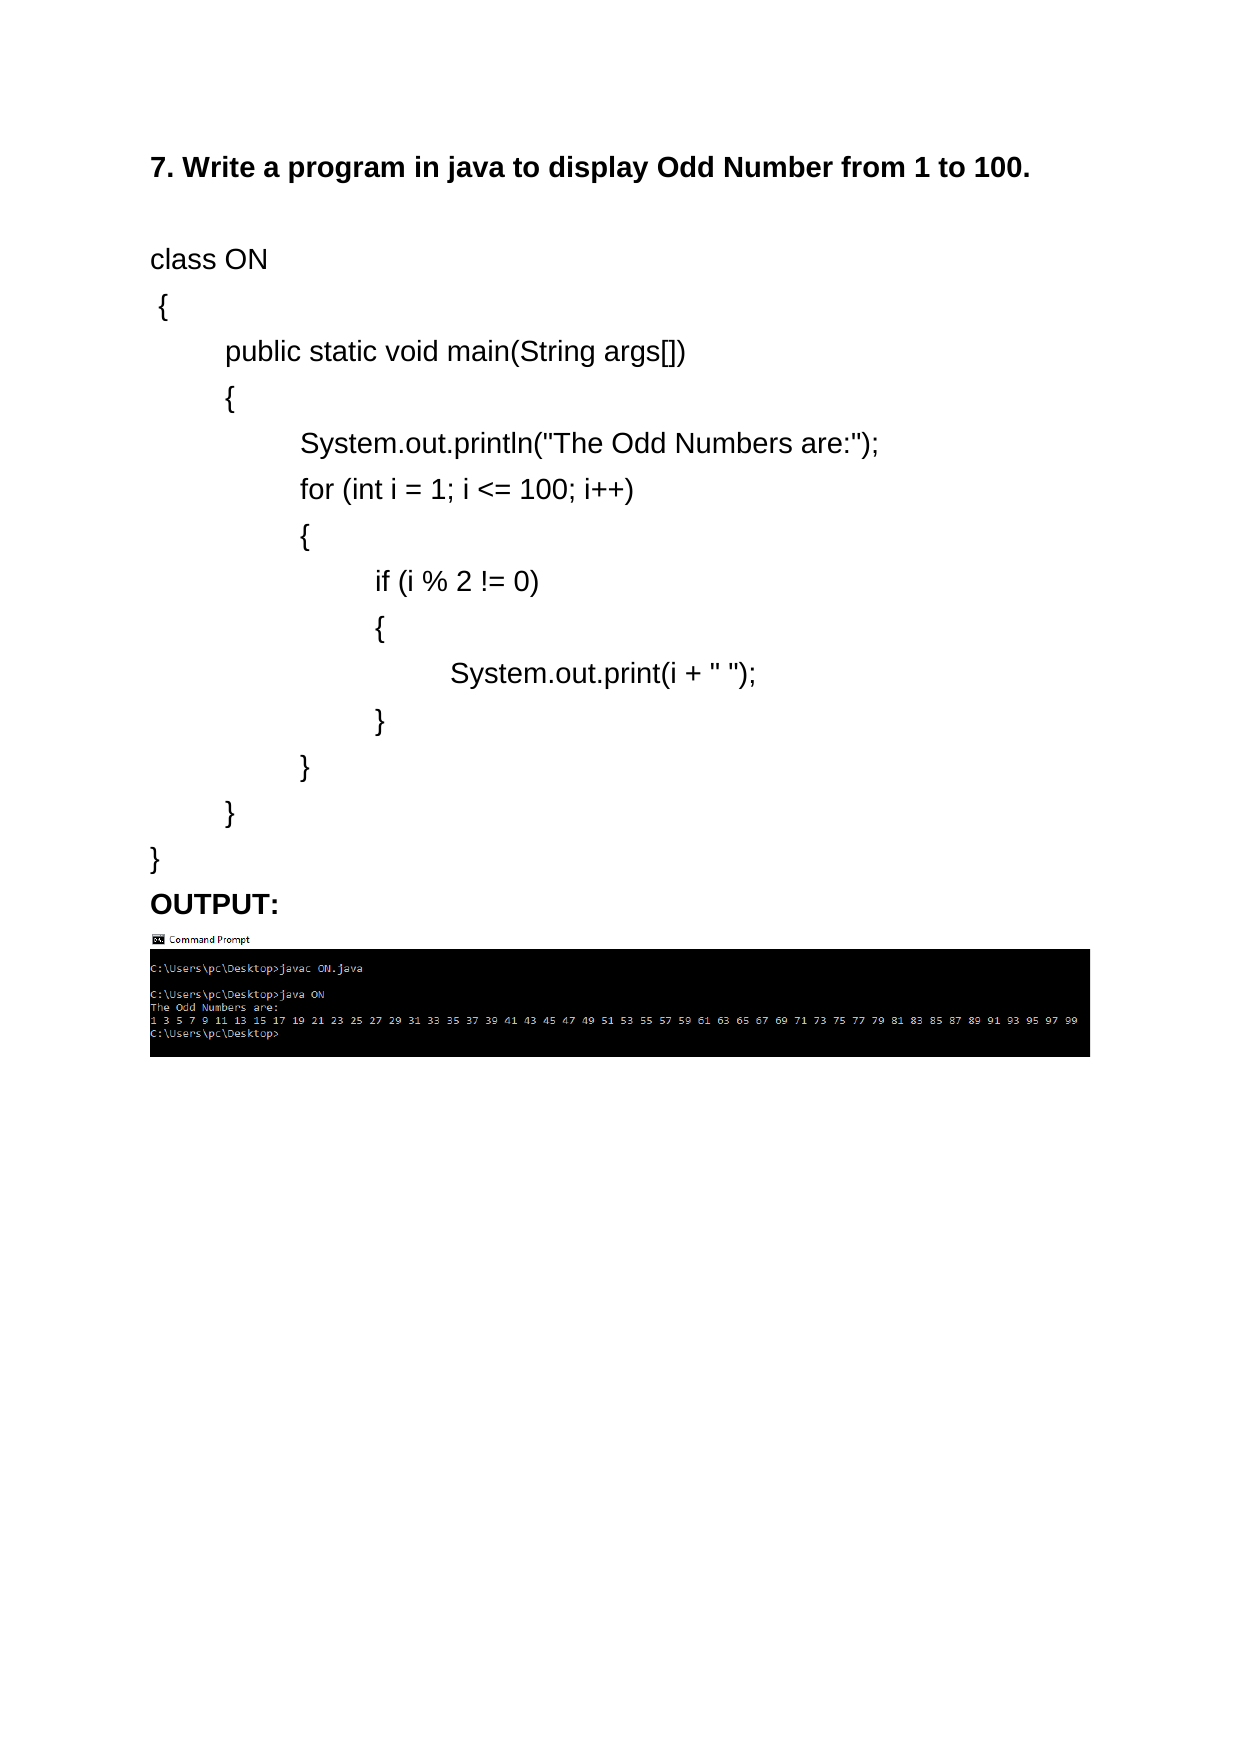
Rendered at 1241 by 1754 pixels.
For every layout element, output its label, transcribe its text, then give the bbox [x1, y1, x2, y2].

text { [150, 380, 1090, 414]
picture [150, 932, 1091, 1057]
text for (int i = 1; i <= 100; i++) [150, 472, 1090, 506]
text { [150, 518, 1090, 552]
text System.out.println("The Odd Numbers are:"); [150, 426, 1090, 460]
text } [150, 794, 1090, 828]
text OUTPUT: [150, 887, 1090, 920]
text class ON [150, 242, 1090, 276]
text { [150, 288, 1090, 322]
text public static void main(String args[]) [150, 334, 1090, 368]
text System.out.print(i + " "); [150, 656, 1090, 690]
text { [150, 610, 1090, 644]
text } [150, 841, 1090, 874]
text } [150, 702, 1090, 736]
text 7. Write a program in java to display Odd Number from 1 to 100. [150, 150, 1090, 183]
text } [150, 748, 1090, 782]
text if (i % 2 != 0) [150, 564, 1090, 598]
